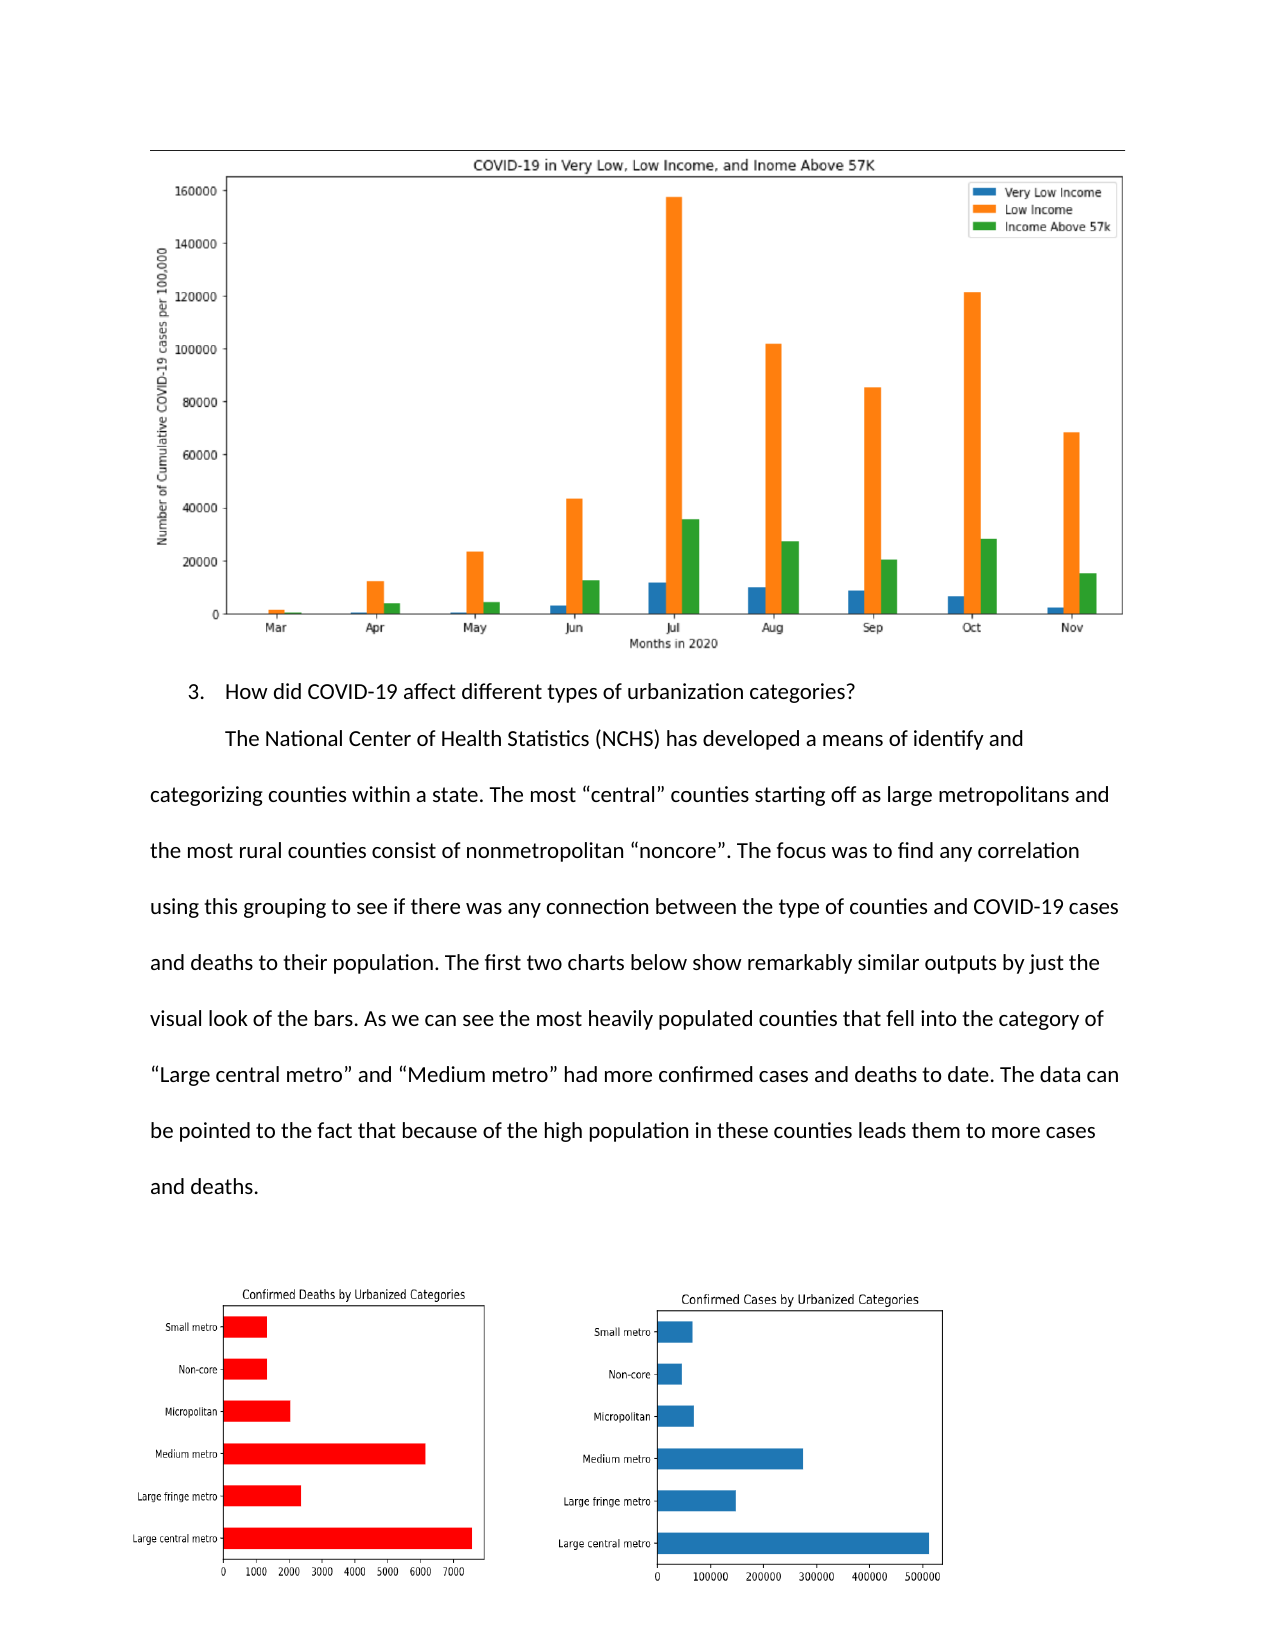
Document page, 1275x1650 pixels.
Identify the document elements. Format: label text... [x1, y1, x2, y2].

picture [126, 1281, 490, 1585]
picture [150, 150, 1125, 659]
picture [551, 1286, 949, 1590]
text The National Center of Health Statistics (NCHS) has developed a means of identify and categorizing counties within a state. The most “central” counties starting off as large metropolitans and the most rural counties consist of nonmetropolitan “noncore”. The focus was to find any correlation using this grouping to see if there was any connection between the type of counties and COVID-19 cases and deaths to their population. The first two charts below show remarkably similar outputs by just the visual look of the bars. As we can see the most heavily populated counties that fell into the category of “Large central metro” and “Medium metro” had more confirmed cases and deaths to date. The data can be pointed to the fact that because of the high population in these counties leads them to more cases and deaths. [150, 724, 1125, 1200]
list How did COVID-19 affect different types of urbanization categories? [187, 677, 1125, 705]
